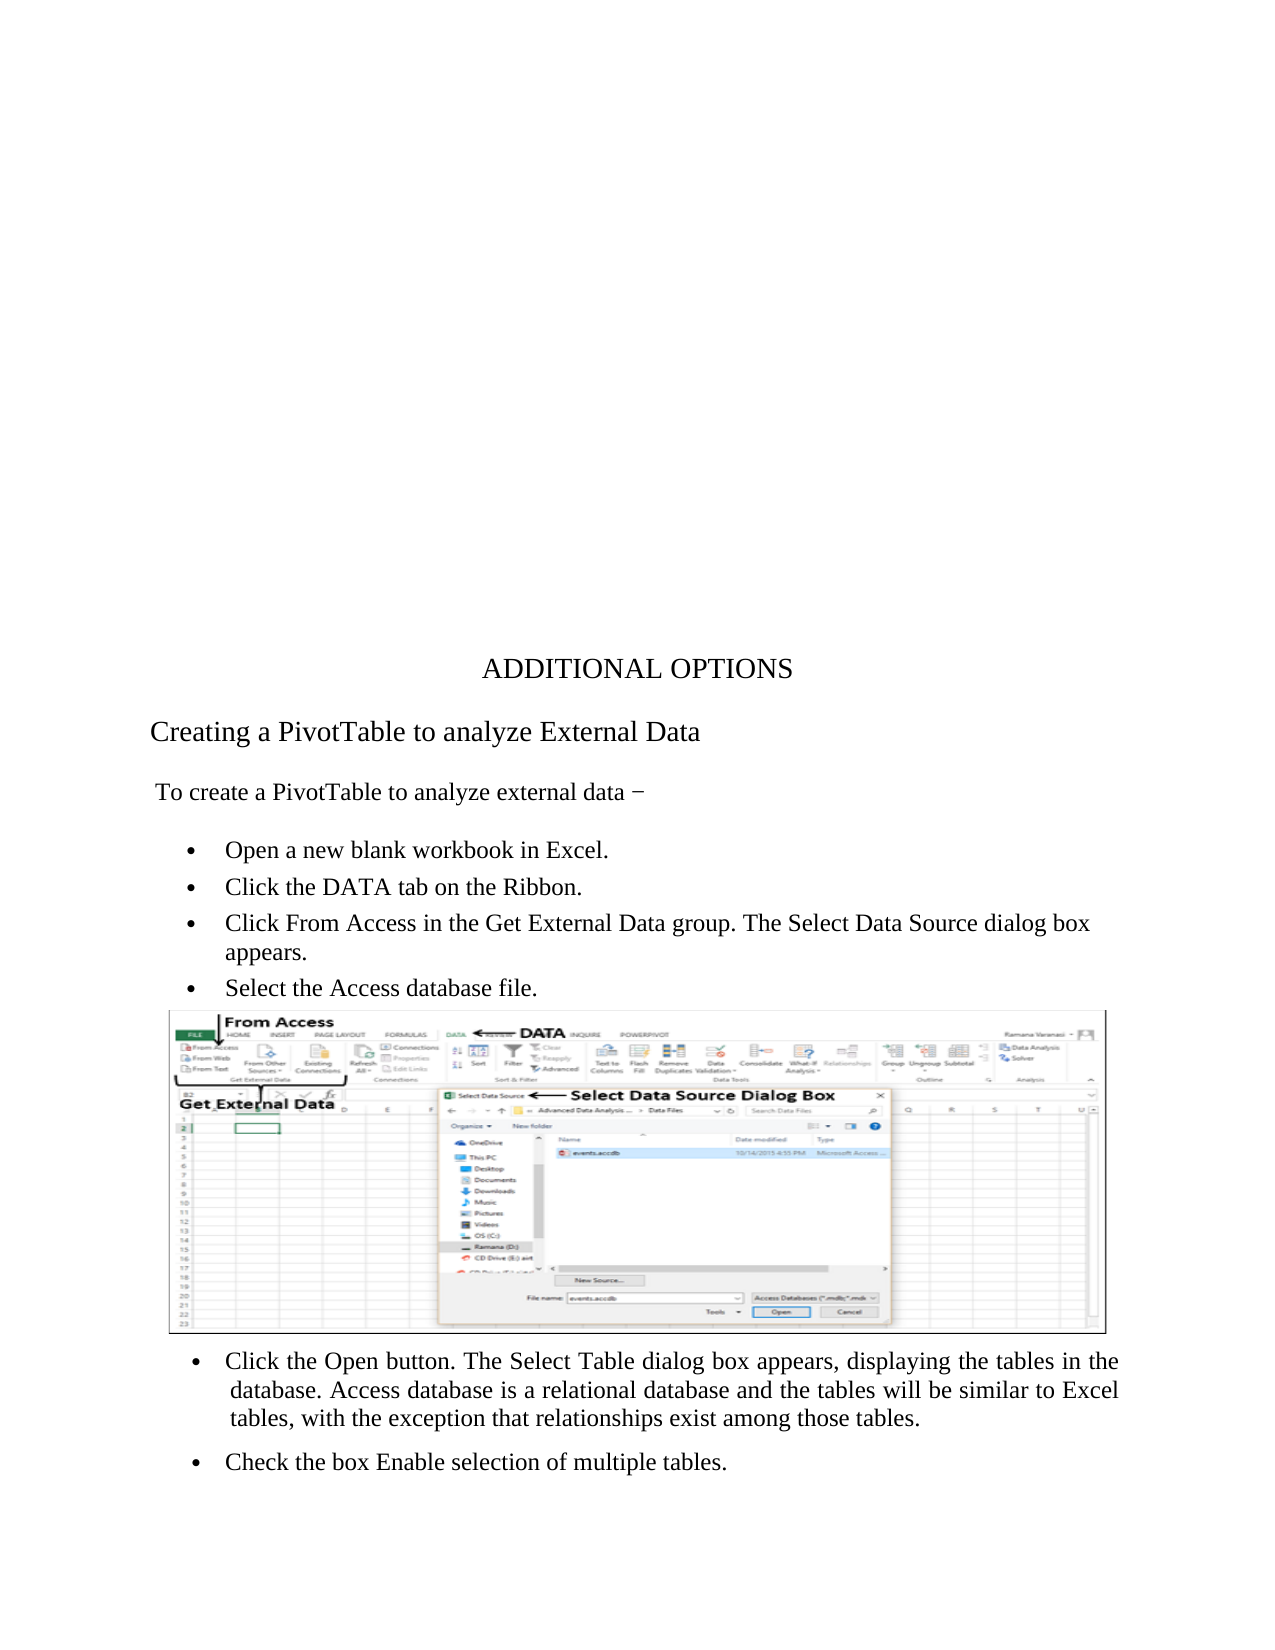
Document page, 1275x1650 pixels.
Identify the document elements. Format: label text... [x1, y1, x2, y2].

text ADDITIONAL OPTIONS [150, 652, 1125, 685]
list Select the Access database file. [187, 973, 1125, 1002]
text To create a PivotTable to analyze external data − [155, 777, 1120, 806]
picture [168, 1010, 1107, 1334]
list Click the DATA tab on the Ribbon. [187, 872, 1125, 900]
list Open a new blank workbook in Excel. [187, 835, 1125, 864]
text Creating a PivotTable to analyze External Data [150, 714, 1125, 748]
list Click From Access in the Get External Data group. The Select Data Source dialog box appears. [187, 908, 1125, 966]
list Click the Open button. The Select Table dialog box appears, displaying the tables in the database. Access database is a relational database and the tables will be similar to Excel tables, with the exception that relationships exist among those tables. [192, 1346, 1120, 1432]
list Check the box Enable selection of multiple tables. [192, 1447, 1120, 1476]
